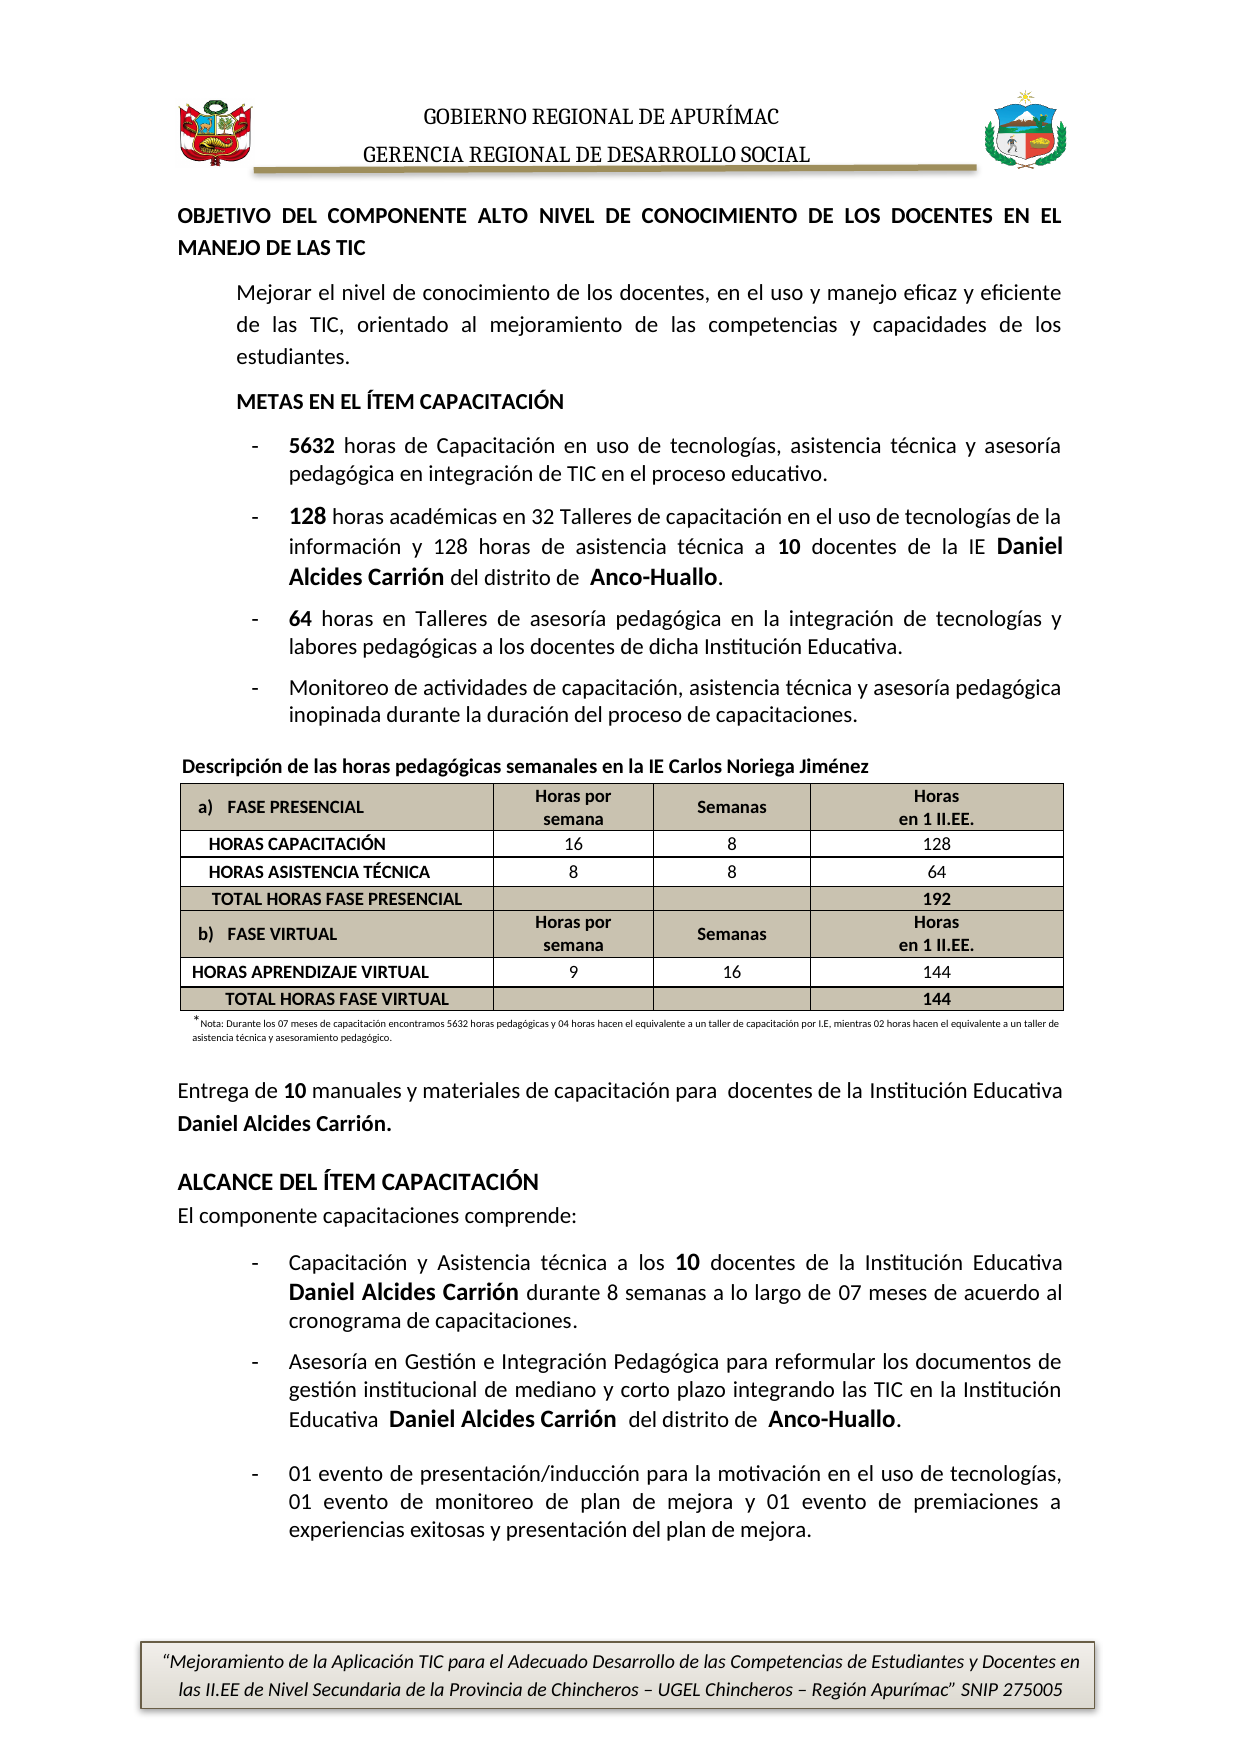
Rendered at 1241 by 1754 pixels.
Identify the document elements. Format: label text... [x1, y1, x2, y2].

table_cell TOTAL HORAS FASE PRESENCIAL [181, 887, 493, 910]
table_cell 8 [654, 858, 810, 886]
table_cell HORAS ASISTENCIA TÉCNICA [181, 858, 493, 886]
text Entrega de 10 manuales y materiales de capacitación para docentes de la Institución Educativa Daniel Alcides Carrión. [177, 1077, 1063, 1137]
list 128 horas académicas en 32 Talleres de capacitación en el uso de tecnologías de la información y 128 horas de asistencia técnica a 10 docentes de la IE Daniel Alcides Carrión del distrito de Anco-Huallo. [251, 500, 1063, 592]
text OBJETIVO DEL COMPONENTE ALTO NIVEL DE CONOCIMIENTO DE LOS DOCENTES EN EL MANEJO DE LAS TIC [177, 201, 1063, 261]
table_cell 9 [494, 958, 653, 986]
list Asesoría en Gestión e Integración Pedagógica para reformular los documentos de gestión institucional de mediano y corto plazo integrando las TIC en la Institución Educativa Daniel Alcides Carrión del distrito de Anco-Huallo. [251, 1347, 1063, 1434]
text ALCANCE DEL ÍTEM CAPACITACIÓN [177, 1166, 1063, 1196]
table_cell 144 [811, 988, 1063, 1010]
table_cell 16 [494, 831, 653, 856]
table_header Semanas [654, 784, 810, 830]
table_cell [654, 988, 810, 1010]
table_cell [494, 988, 653, 1010]
text METAS EN EL ÍTEM CAPACITACIÓN [236, 387, 1063, 415]
table_cell 144 [811, 958, 1063, 986]
table_cell 64 [811, 858, 1063, 886]
picture [985, 89, 1067, 169]
table_cell 192 [811, 887, 1063, 910]
list Monitoreo de actividades de capacitación, asistencia técnica y asesoría pedagógica inopinada durante la duración del proceso de capacitaciones. [251, 673, 1063, 729]
table_cell Horas en 1 II.EE. [811, 911, 1063, 957]
list Capacitación y Asistencia técnica a los 10 docentes de la Institución Educativa Daniel Alcides Carrión durante 8 semanas a lo largo de 07 meses de acuerdo al cronograma de capacitaciones. [251, 1246, 1063, 1335]
table_cell [494, 887, 653, 910]
table_cell Semanas [654, 911, 810, 957]
table_header Horas por semana [494, 784, 653, 830]
list 64 horas en Talleres de asesoría pedagógica en la integración de tecnologías y labores pedagógicas a los docentes de dicha Institución Educativa. [251, 604, 1063, 660]
table_header Horas en 1 II.EE. [811, 784, 1063, 830]
list 01 evento de presentación/inducción para la motivación en el uso de tecnologías, 01 evento de monitoreo de plan de mejora y 01 evento de premiaciones a experiencias exitosas y presentación del plan de mejora. [251, 1459, 1063, 1543]
text Mejorar el nivel de conocimiento de los docentes, en el uso y manejo eficaz y eficiente de las TIC, orientado al mejoramiento de las competencias y capacidades de los estudiantes. [236, 278, 1063, 370]
table_cell [654, 887, 810, 910]
text Descripción de las horas pedagógicas semanales en la IE Carlos Noriega Jiménez [177, 754, 1063, 779]
table_cell 128 [811, 831, 1063, 856]
table_cell 8 [654, 831, 810, 856]
picture [174, 98, 256, 168]
table_cell 8 [494, 858, 653, 886]
list 5632 horas de Capacitación en uso de tecnologías, asistencia técnica y asesoría pedagógica en integración de TIC en el proceso educativo. [251, 431, 1063, 487]
table_cell HORAS CAPACITACIÓN [181, 831, 493, 856]
text *Nota: Durante los 07 meses de capacitación encontramos 5632 horas pedagógicas y 04 horas hacen el equivalente a un taller de capacitación por I.E, mientras 02 horas hacen el equivalente a un taller de asistencia técnica y asesoramiento pedagógico. [192, 1011, 1063, 1044]
table_cell TOTAL HORAS FASE VIRTUAL [181, 988, 493, 1010]
text El componente capacitaciones comprende: [177, 1201, 1063, 1229]
table_cell Horas por semana [494, 911, 653, 957]
table_cell 16 [654, 958, 810, 986]
table_cell FASE VIRTUAL [181, 911, 493, 957]
table_header FASE PRESENCIAL [181, 784, 493, 830]
table_cell HORAS APRENDIZAJE VIRTUAL [181, 958, 493, 986]
